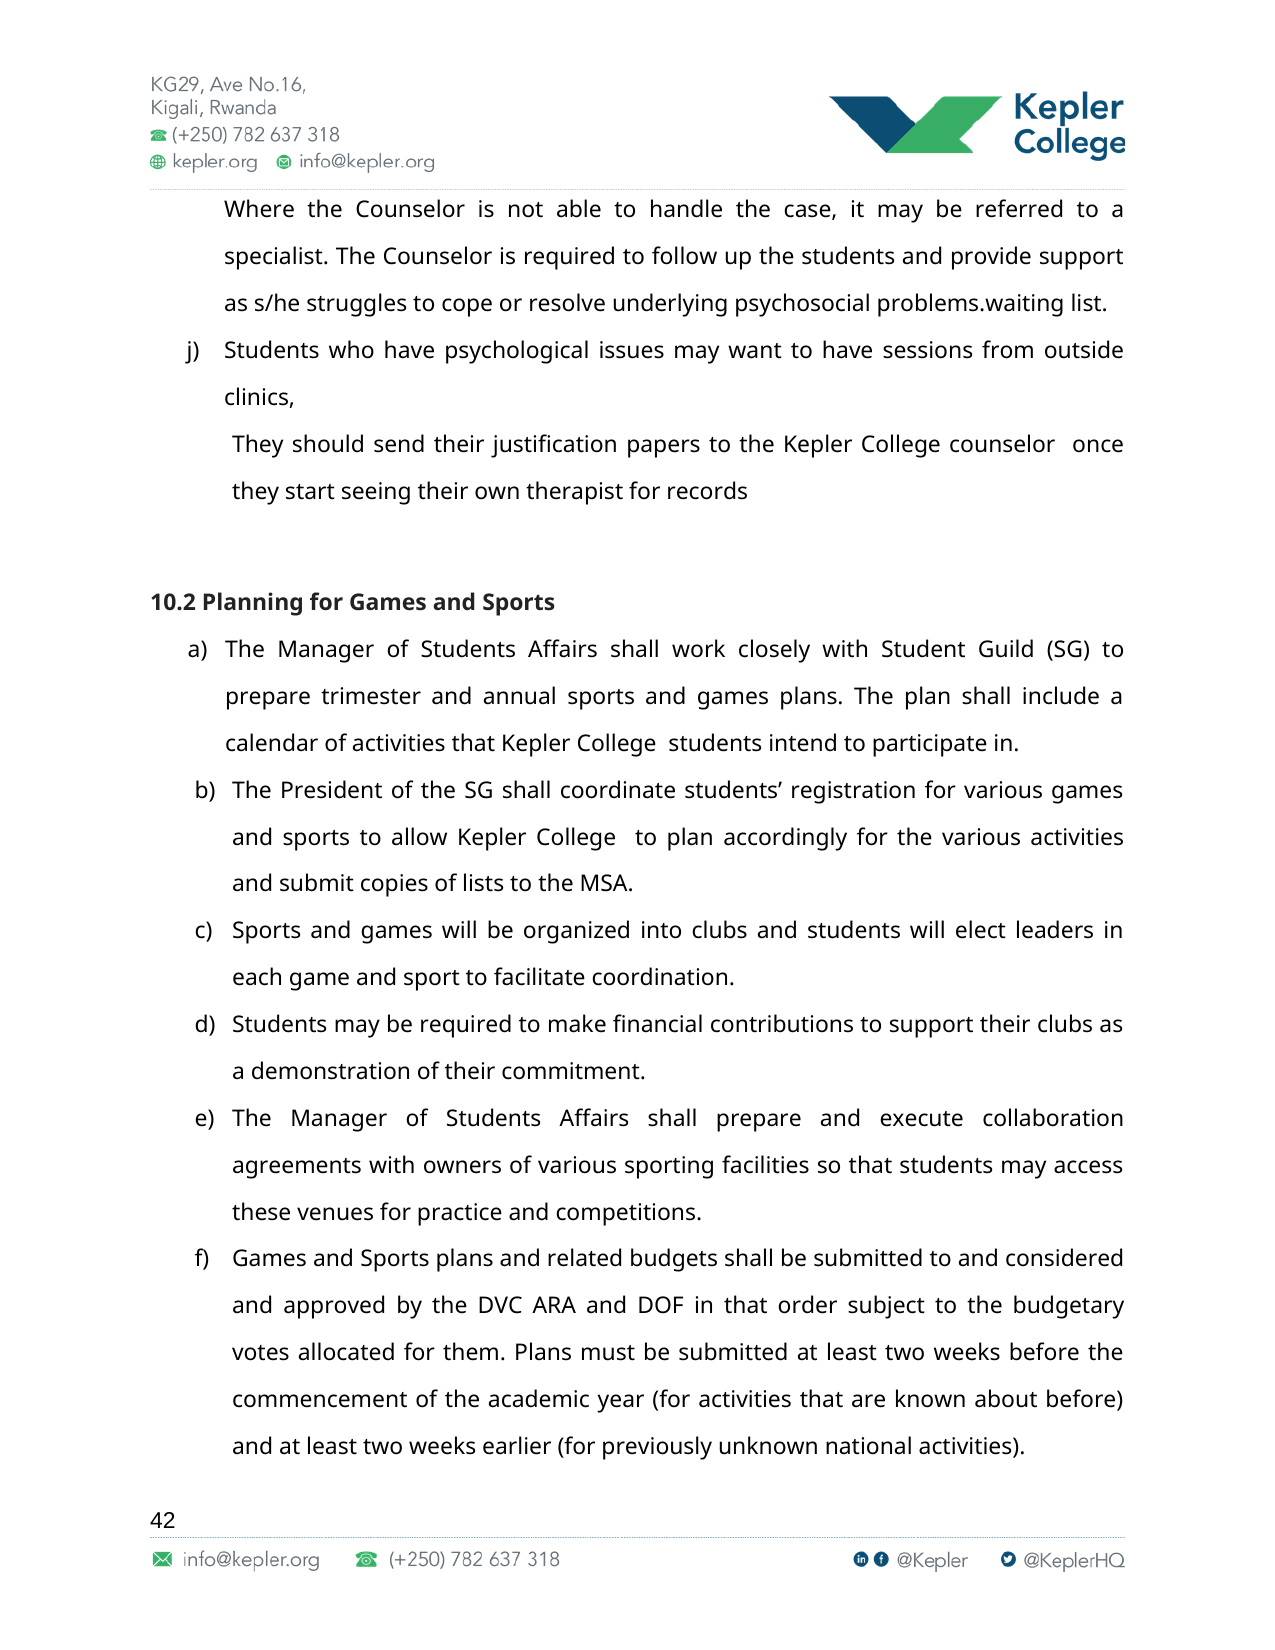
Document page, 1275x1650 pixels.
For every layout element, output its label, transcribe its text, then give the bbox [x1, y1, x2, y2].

list Sports and games will be organized into clubs and students will elect leaders in each game and sport to facilitate coordination. [194, 914, 1125, 992]
list Students who have psychological issues may want to have sessions from outside clinics, [186, 334, 1125, 412]
list The President of the SG shall coordinate students’ registration for various games and sports to allow Kepler College to plan accordingly for the various activities and submit copies of lists to the MSA. [194, 773, 1125, 898]
picture [150, 1537, 1125, 1572]
list The Manager of Students Affairs shall prepare and execute collaboration agreements with owners of various sporting facilities so that students may access these venues for practice and competitions. [194, 1102, 1125, 1227]
list Students may be required to make financial contributions to support their clubs as a demonstration of their commitment. [194, 1008, 1125, 1086]
list Games and Sports plans and related budgets shall be submitted to and considered and approved by the DVC ARA and DOF in that order subject to the budgetary votes allocated for them. Plans must be submitted at least two weeks before the commencement of the academic year (for activities that are known about before) and at least two weeks earlier (for previously unknown national activities). [194, 1242, 1125, 1461]
list The Manager of Students Affairs shall work closely with Student Guild (SG) to prepare trimester and annual sports and games plans. The plan shall include a calendar of activities that Kepler College students intend to participate in. [187, 633, 1125, 758]
picture [150, 75, 1125, 190]
text They should send their justification papers to the Kepler College counselor once they start seeing their own therapist for records [232, 428, 1125, 506]
subtitle 10.2 Planning for Games and Sports [150, 586, 1125, 617]
